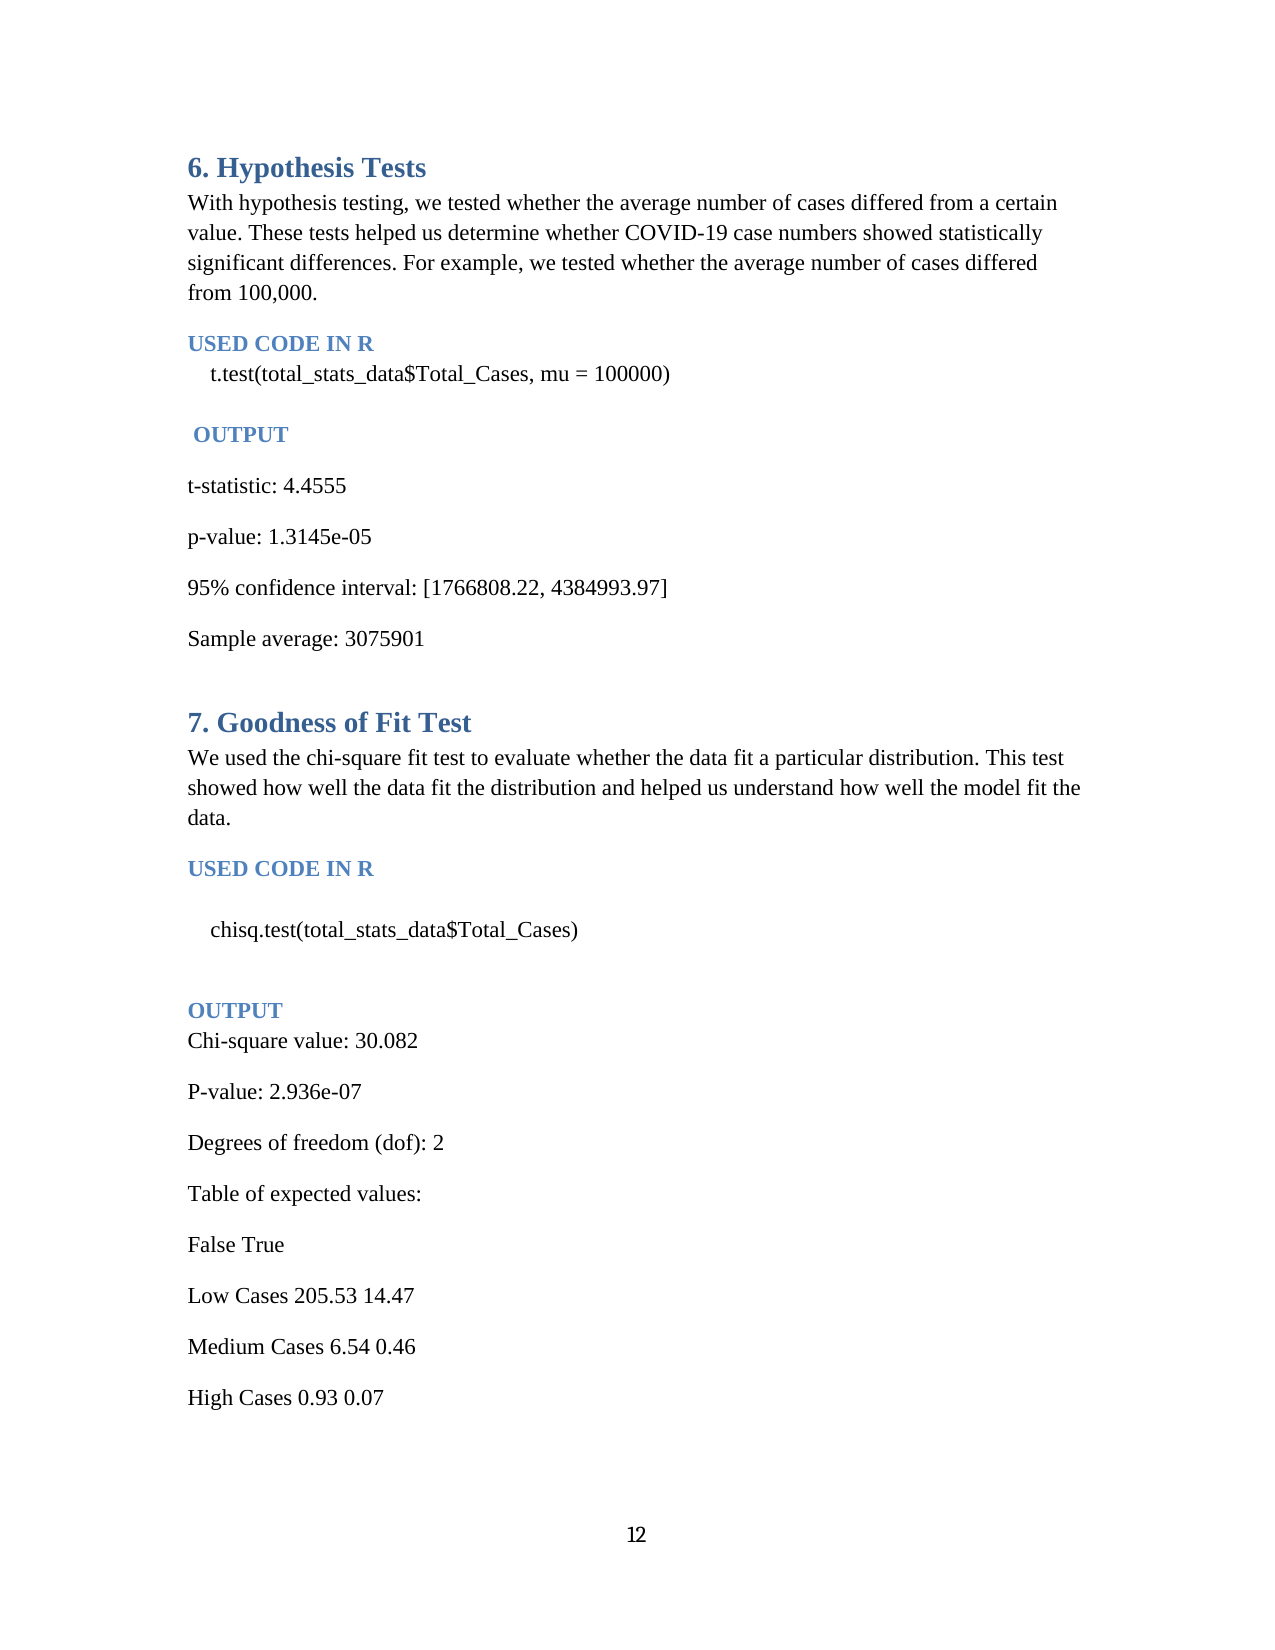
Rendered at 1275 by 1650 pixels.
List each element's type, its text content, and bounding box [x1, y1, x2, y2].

text P-value: 2.936e-07 [187, 1078, 1086, 1104]
text We used the chi-square fit test to evaluate whether the data fit a particular distribution. This test showed how well the data fit the distribution and helped us understand how well the model fit the data. [187, 744, 1086, 831]
text Sample average: 3075901 [187, 625, 1086, 651]
text Table of expected values: [187, 1180, 1086, 1207]
subtitle 7. Goodness of Fit Test [187, 705, 1086, 739]
text Low Cases 205.53 14.47 [187, 1282, 1086, 1309]
text p-value: 1.3145e-05 [187, 523, 1086, 549]
text USED CODE IN R t.test(total_stats_data$Total_Cases, mu = 100000) OUTPUT [187, 330, 1086, 447]
text With hypothesis testing, we tested whether the average number of cases differed from a certain value. These tests helped us determine whether COVID-19 case numbers showed statistically significant differences. For example, we tested whether the average number of cases differed from 100,000. [187, 188, 1086, 306]
text False True [187, 1231, 1086, 1258]
text Medium Cases 6.54 0.46 [187, 1333, 1086, 1360]
text Degrees of freedom (dof): 2 [187, 1129, 1086, 1156]
text Chi-square value: 30.082 [187, 1027, 1086, 1053]
text chisq.test(total_stats_data$Total_Cases) [187, 885, 1086, 942]
text t-statistic: 4.4555 [187, 472, 1086, 498]
text High Cases 0.93 0.07 [187, 1384, 1086, 1441]
subtitle USED CODE IN R [187, 855, 1086, 882]
subtitle OUTPUT [187, 967, 1086, 1023]
text 95% confidence interval: [1766808.22, 4384993.97] [187, 574, 1086, 600]
subtitle 6. Hypothesis Tests [187, 150, 1086, 183]
